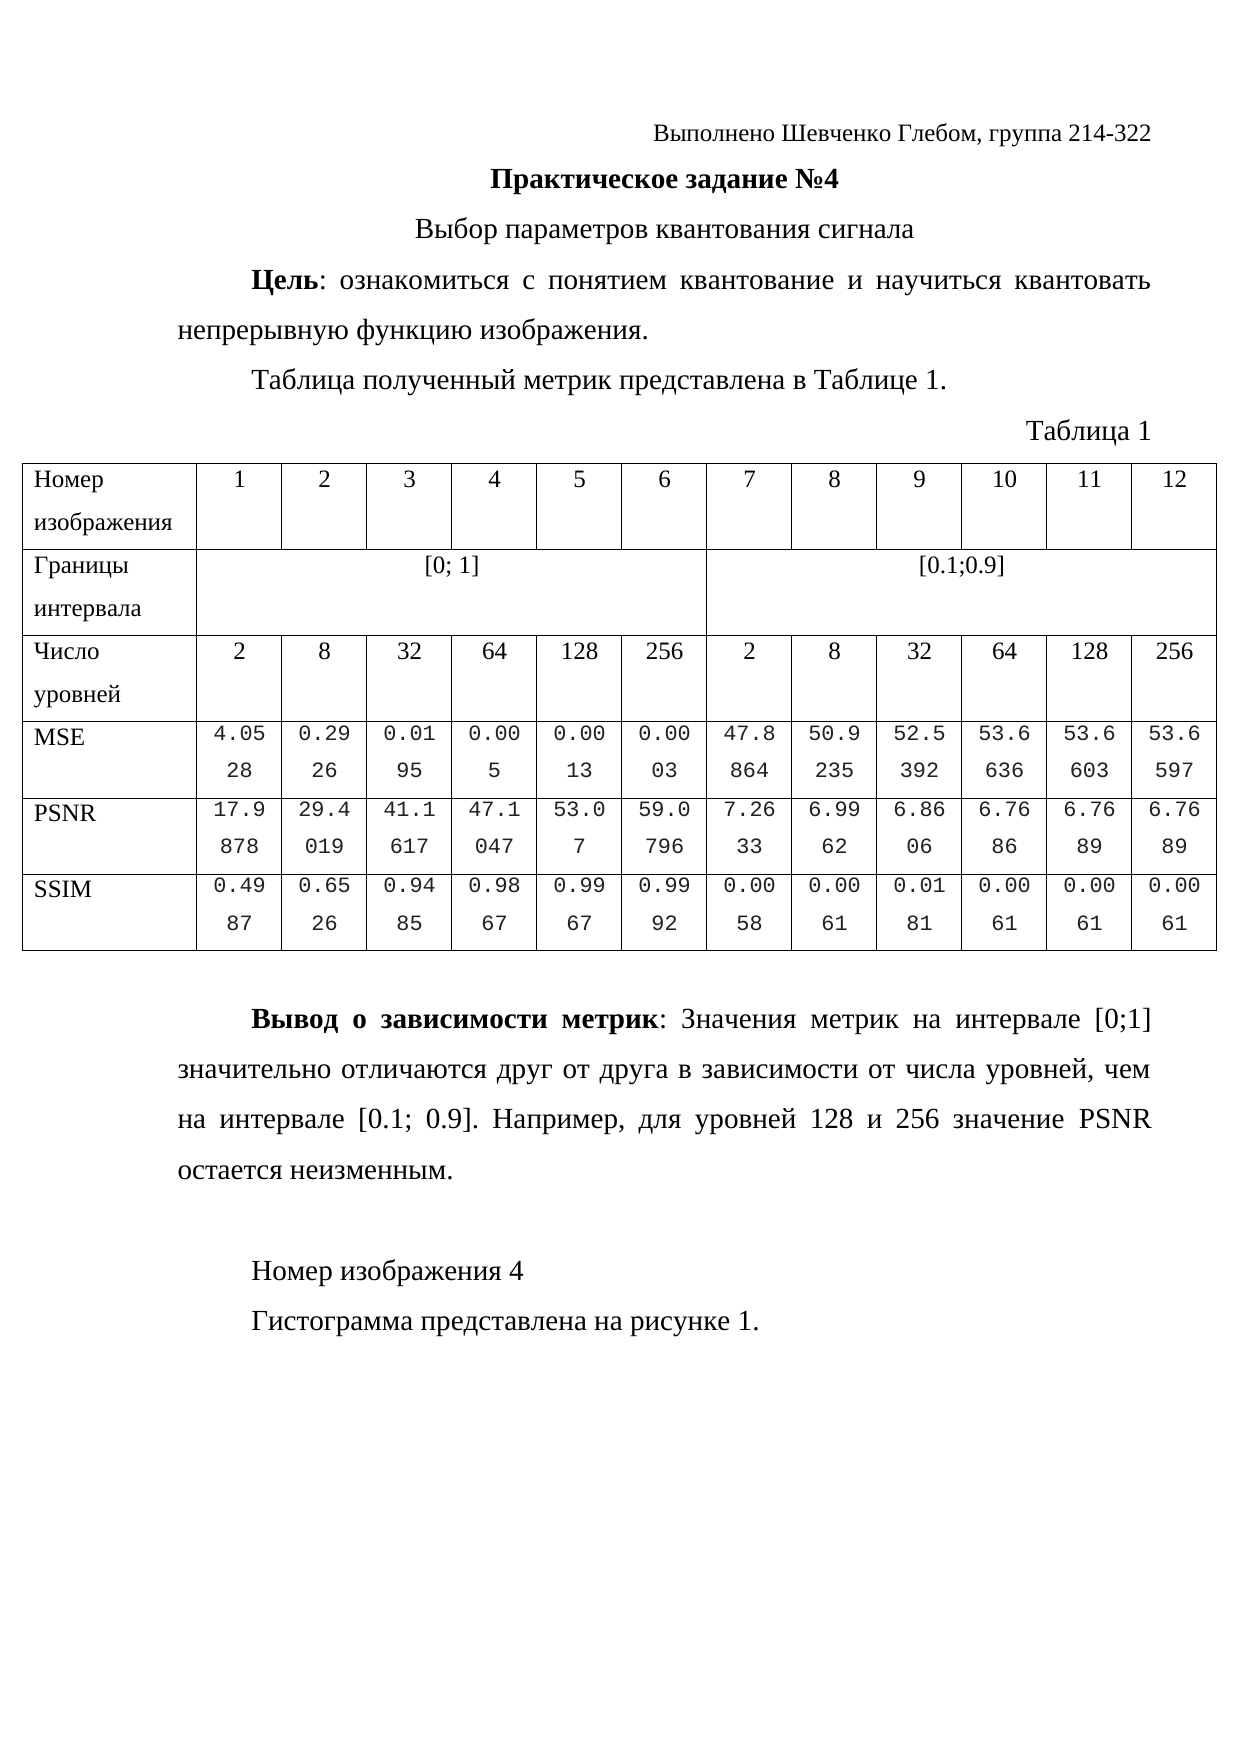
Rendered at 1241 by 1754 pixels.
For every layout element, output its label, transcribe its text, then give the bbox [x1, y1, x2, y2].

table_cell 0.9967 [537, 875, 621, 950]
table_header 8 [792, 464, 876, 549]
table_cell 53.6597 [1132, 722, 1216, 797]
text Выбор параметров квантования сигнала [177, 212, 1152, 245]
table_cell 0.0181 [877, 875, 961, 950]
table_cell MSE [23, 722, 196, 797]
table_cell 6.7689 [1047, 799, 1131, 873]
table_header 11 [1047, 464, 1131, 549]
table_cell 64 [452, 636, 536, 721]
table_cell 53.6603 [1047, 722, 1131, 797]
table_cell 128 [1047, 636, 1131, 721]
table_cell 29.4019 [282, 799, 366, 873]
table_header Номер изображения [23, 464, 196, 549]
table_cell 50.9235 [792, 722, 876, 797]
text Цель: ознакомиться с понятием квантование и научиться квантовать непрерывную функцию изображения. [177, 262, 1152, 346]
table_cell 52.5392 [877, 722, 961, 797]
table_header 7 [707, 464, 791, 549]
table_cell 8 [792, 636, 876, 721]
table_cell 6.9962 [792, 799, 876, 873]
table_cell 0.0061 [962, 875, 1046, 950]
table_cell 47.1047 [452, 799, 536, 873]
table_header 2 [282, 464, 366, 549]
table_cell 0.9485 [367, 875, 451, 950]
table_cell 256 [622, 636, 706, 721]
table_header 3 [367, 464, 451, 549]
table_cell 2 [197, 636, 281, 721]
table_header 1 [197, 464, 281, 549]
table_cell 0.0058 [707, 875, 791, 950]
table_cell 59.0796 [622, 799, 706, 873]
table_cell [0; 1] [197, 550, 706, 635]
table_cell 32 [877, 636, 961, 721]
table_cell 128 [537, 636, 621, 721]
table_cell 256 [1132, 636, 1216, 721]
table_cell 8 [282, 636, 366, 721]
table_header 9 [877, 464, 961, 549]
table_cell 0.0013 [537, 722, 621, 797]
table_cell 2 [707, 636, 791, 721]
table_cell 0.6526 [282, 875, 366, 950]
table_header 4 [452, 464, 536, 549]
table_cell 6.7689 [1132, 799, 1216, 873]
table_cell 6.8606 [877, 799, 961, 873]
table_header 10 [962, 464, 1046, 549]
table_cell 0.2926 [282, 722, 366, 797]
table_cell 0.0061 [1047, 875, 1131, 950]
table_header 6 [622, 464, 706, 549]
table_header 12 [1132, 464, 1216, 549]
table_cell SSIM [23, 875, 196, 950]
table_cell 6.7686 [962, 799, 1046, 873]
table_cell 47.8864 [707, 722, 791, 797]
text Таблица 1 [177, 413, 1152, 446]
table_cell 0.4987 [197, 875, 281, 950]
table_cell 0.0195 [367, 722, 451, 797]
table_cell Границы интервала [23, 550, 196, 635]
text Вывод о зависимости метрик: Значения метрик на интервале [0;1] значительно отличаются друг от друга в зависимости от числа уровней, чем на интервале [0.1; 0.9]. Например, для уровней 128 и 256 значение PSNR остается неизменным. [177, 1001, 1152, 1186]
table_cell 0.0003 [622, 722, 706, 797]
table_cell 0.9867 [452, 875, 536, 950]
table_cell 64 [962, 636, 1046, 721]
table_cell 7.2633 [707, 799, 791, 873]
table_cell 17.9878 [197, 799, 281, 873]
table_cell 53.6636 [962, 722, 1046, 797]
text Практическое задание №4 [177, 161, 1152, 195]
table_header 5 [537, 464, 621, 549]
text Выполнено Шевченко Глебом, группа 214-322 [177, 118, 1152, 147]
table_cell 53.07 [537, 799, 621, 873]
table_cell [0.1;0.9] [707, 550, 1216, 635]
table_cell 0.0061 [1132, 875, 1216, 950]
table_cell 0.005 [452, 722, 536, 797]
table_cell PSNR [23, 799, 196, 873]
text Таблица полученный метрик представлена в Таблице 1. [177, 362, 1152, 396]
table_cell 0.9992 [622, 875, 706, 950]
text Гистограмма представлена на рисунке 1. [177, 1303, 1152, 1336]
table_cell 41.1617 [367, 799, 451, 873]
table_cell 4.0528 [197, 722, 281, 797]
text Номер изображения 4 [177, 1253, 1152, 1286]
table_cell 32 [367, 636, 451, 721]
table_cell Число уровней [23, 636, 196, 721]
table_cell 0.0061 [792, 875, 876, 950]
